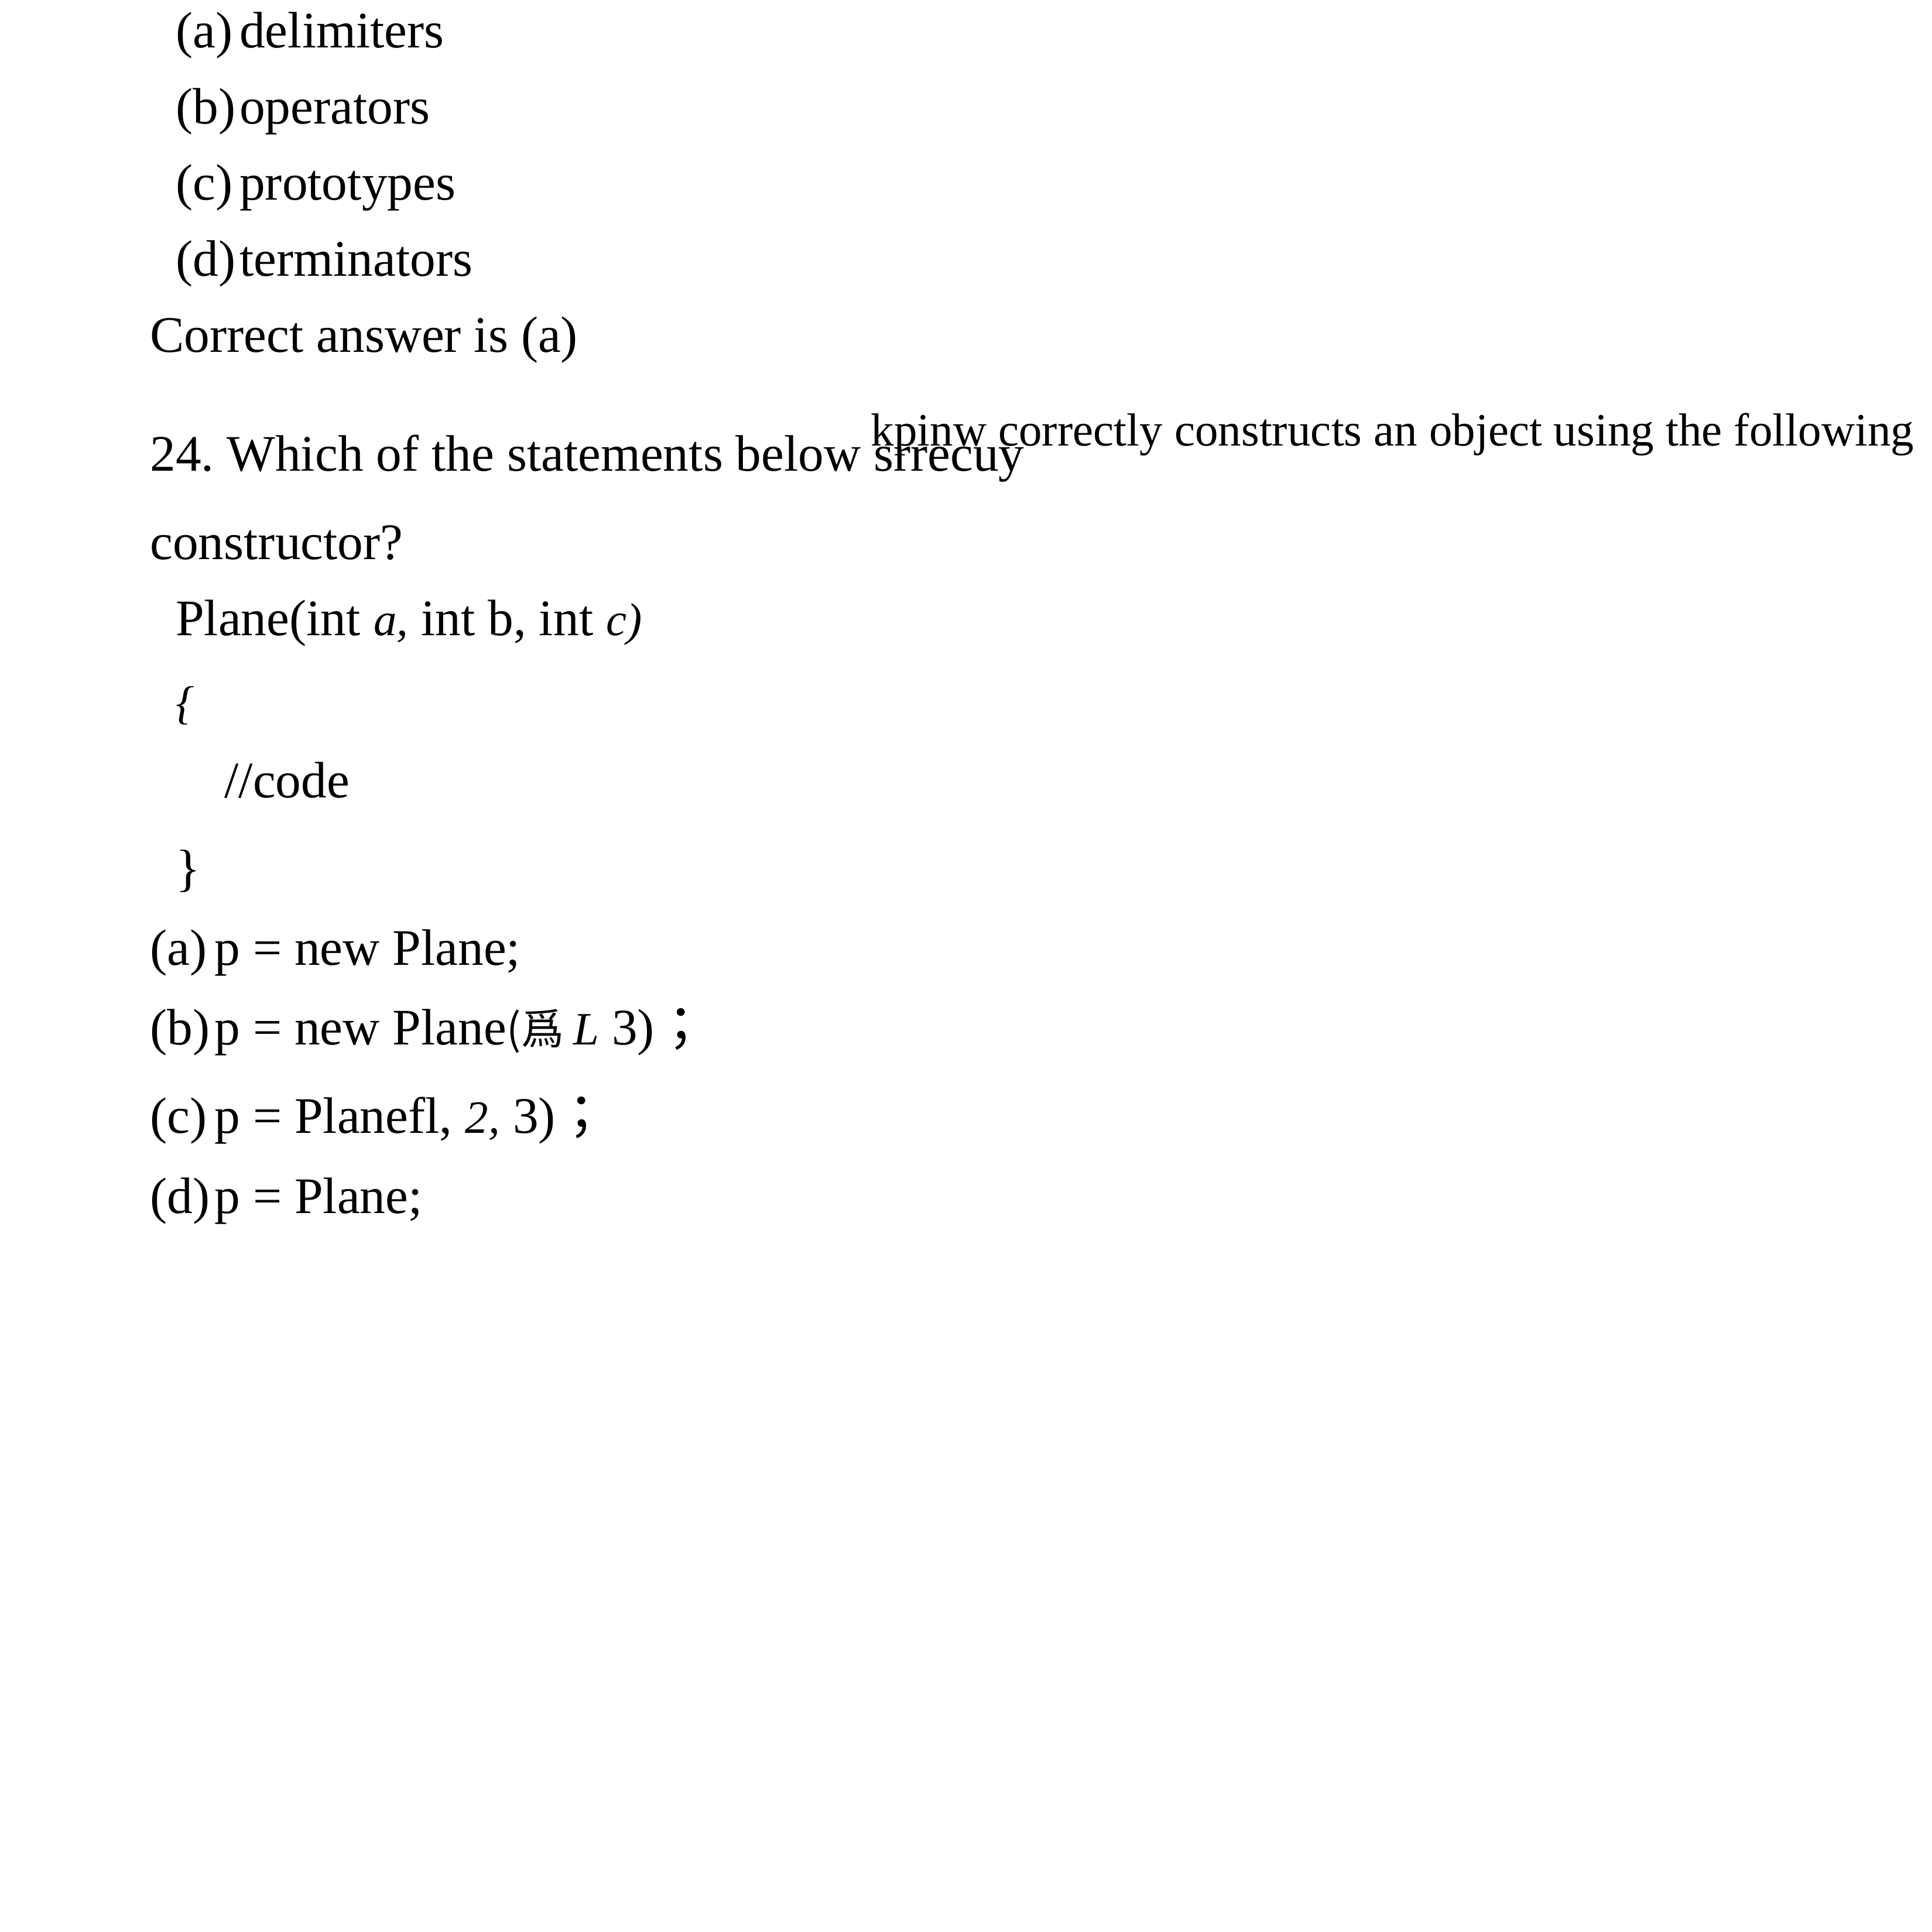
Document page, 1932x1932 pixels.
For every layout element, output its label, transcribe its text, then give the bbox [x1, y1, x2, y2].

subtitle prototypes [176, 152, 1932, 211]
subtitle p = Planefl, 2, 3)； [150, 1077, 1932, 1149]
text kpinw correctly constructs an object using the following 24. Which of the statements below srrecuy [150, 424, 1932, 482]
subtitle } [176, 838, 1932, 897]
subtitle p = Plane; [150, 1166, 1932, 1225]
subtitle p = new Plane(爲 L 3)； [150, 989, 1932, 1060]
subtitle Correct answer is (a) [150, 304, 1932, 363]
subtitle operators [176, 76, 1932, 135]
subtitle p = new Plane; [150, 917, 1932, 977]
subtitle //code [224, 750, 1932, 809]
subtitle delimiters [176, 0, 1932, 59]
subtitle Plane(int a, int b, int c) [176, 587, 1932, 646]
text { [176, 676, 1932, 729]
subtitle terminators [176, 228, 1932, 287]
subtitle constructor? [150, 512, 1932, 570]
